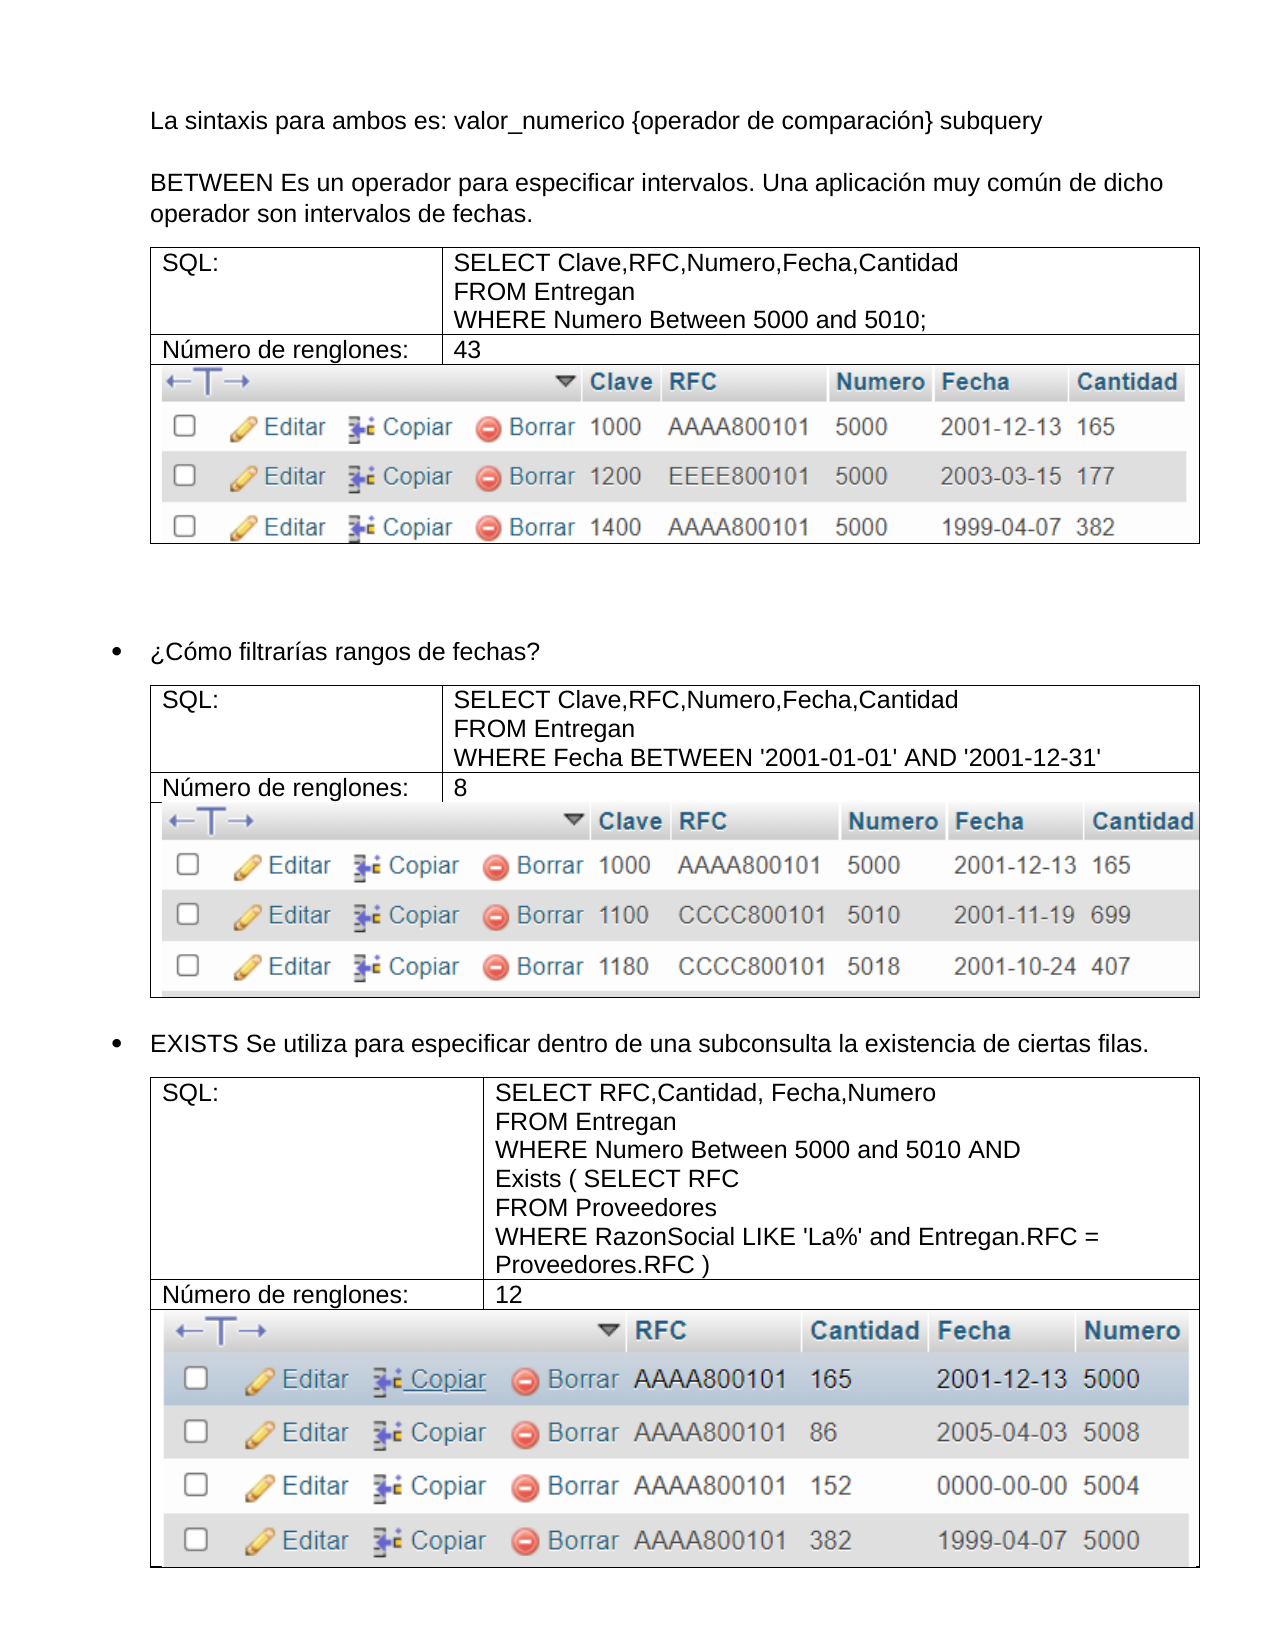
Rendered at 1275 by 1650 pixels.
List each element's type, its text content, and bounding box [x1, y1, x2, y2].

table_cell 43 [443, 335, 1199, 364]
table_header SQL: [151, 686, 442, 772]
table_cell 12 [484, 1280, 1199, 1309]
table_header SQL: [151, 248, 442, 334]
table_header SQL: [151, 1078, 483, 1279]
list EXISTS Se utiliza para especificar dentro de una subconsulta la existencia de ciertas filas. [112, 1029, 1200, 1058]
list ¿Cómo filtrarías rangos de fechas? [112, 637, 1200, 666]
table_cell [151, 1310, 161, 1566]
table_cell [151, 803, 161, 997]
picture [161, 1310, 1197, 1567]
table_header SELECT Clave,RFC,Numero,Fecha,Cantidad FROM Entregan WHERE Numero Between 5000 and 5010; [443, 248, 1199, 334]
table_cell Número de renglones: [151, 1280, 483, 1309]
list BETWEEN Es un operador para especificar intervalos. Una aplicación muy común de dicho operador son intervalos de fechas. [150, 168, 1200, 228]
table_header SELECT RFC,Cantidad, Fecha,Numero FROM Entregan WHERE Numero Between 5000 and 5010 AND Exists ( SELECT RFC FROM Proveedores WHERE RazonSocial LIKE 'La%' and Entregan.RFC = Proveedores.RFC ) [484, 1078, 1199, 1279]
table_header SELECT Clave,RFC,Numero,Fecha,Cantidad FROM Entregan WHERE Fecha BETWEEN '2001-01-01' AND '2001-12-31' [443, 686, 1199, 772]
picture [161, 802, 1200, 997]
picture [161, 365, 1198, 543]
table_cell 8 [443, 773, 1199, 802]
table_cell Número de renglones: [151, 335, 442, 364]
table_cell Número de renglones: [151, 773, 442, 802]
table_cell [151, 365, 161, 542]
list La sintaxis para ambos es: valor_numerico {operador de comparación} subquery [150, 106, 1200, 135]
